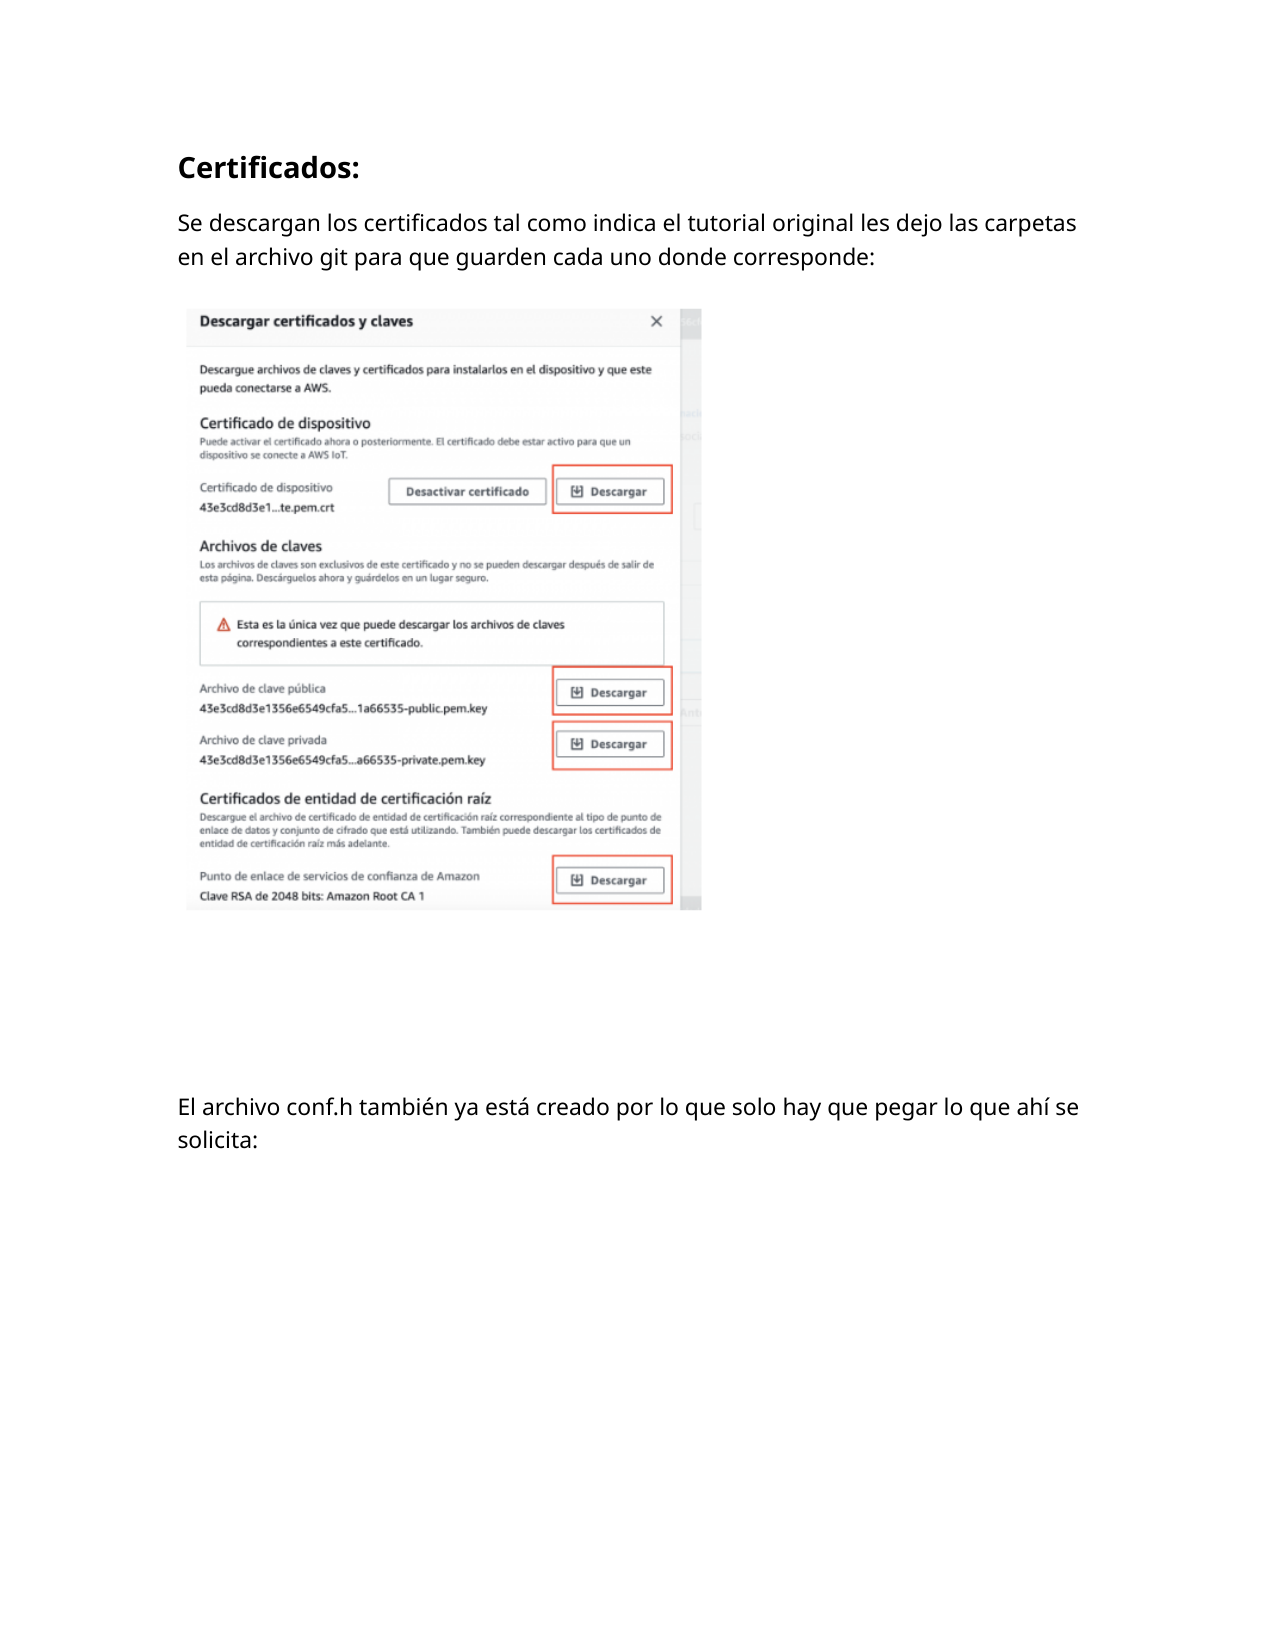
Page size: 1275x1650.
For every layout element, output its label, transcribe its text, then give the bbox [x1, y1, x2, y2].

text Certificados: [177, 148, 1098, 187]
text Se descargan los certificados tal como indica el tutorial original les dejo las carpetas en el archivo git para que guarden cada uno donde corresponde: [177, 207, 1098, 272]
picture [177, 291, 729, 921]
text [177, 1091, 1098, 1156]
